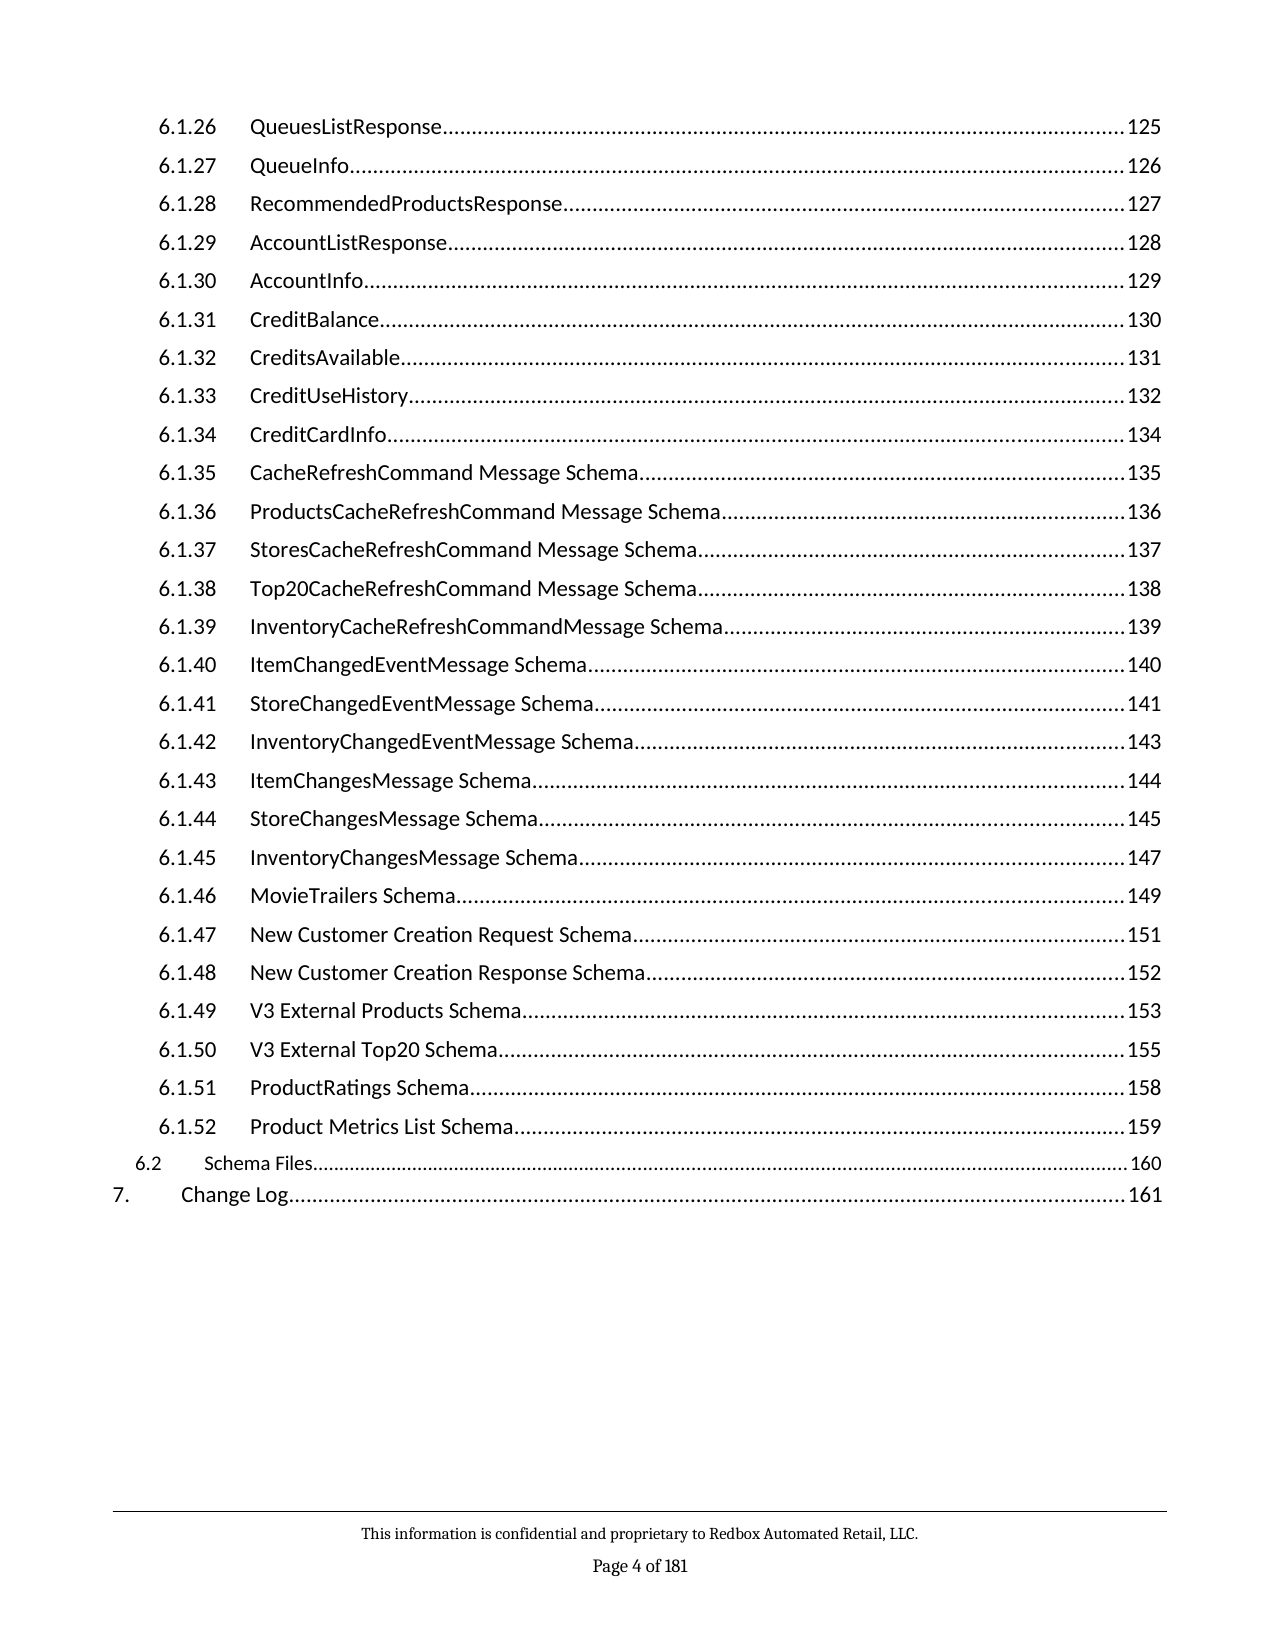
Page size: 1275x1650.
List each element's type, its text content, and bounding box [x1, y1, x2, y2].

text 6.1.33 CreditUseHistory 132 [158, 382, 1162, 409]
text 6.1.30 AccountInfo 129 [158, 266, 1162, 294]
text 6.1.47 New Customer Creation Request Schema 151 [158, 920, 1162, 948]
text 6.1.41 StoreChangedEventMessage Schema 141 [158, 689, 1162, 717]
text 6.1.27 QueueInfo 126 [158, 151, 1162, 179]
text 6.1.39 InventoryCacheRefreshCommandMessage Schema 139 [158, 612, 1162, 640]
text 6.1.49 V3 External Products Schema 153 [158, 997, 1162, 1024]
text 6.1.28 RecommendedProductsResponse 127 [158, 189, 1162, 217]
text 6.1.32 CreditsAvailable 131 [158, 343, 1162, 371]
text 6.1.42 InventoryChangedEventMessage Schema 143 [158, 727, 1162, 756]
text 6.1.48 New Customer Creation Response Schema 152 [158, 958, 1162, 986]
text 6.1.43 ItemChangesMessage Schema 144 [158, 766, 1162, 794]
text 6.1.38 Top20CacheRefreshCommand Message Schema 138 [158, 574, 1162, 602]
text 6.1.31 CreditBalance 130 [158, 305, 1162, 333]
text 6.1.40 ItemChangedEventMessage Schema 140 [158, 651, 1162, 679]
text 6.2 Schema Files 160 [135, 1150, 1162, 1176]
text 6.1.36 ProductsCacheRefreshCommand Message Schema 136 [158, 497, 1162, 525]
text 6.1.44 StoreChangesMessage Schema 145 [158, 804, 1162, 832]
text 6.1.35 CacheRefreshCommand Message Schema 135 [158, 458, 1162, 486]
text 6.1.26 QueuesListResponse 125 [158, 112, 1162, 141]
text 6.1.34 CreditCardInfo 134 [158, 420, 1162, 448]
text 6.1.50 V3 External Top20 Schema 155 [158, 1035, 1162, 1063]
text 6.1.46 MovieTrailers Schema 149 [158, 881, 1162, 909]
text 6.1.29 AccountListResponse 128 [158, 228, 1162, 256]
text 6.1.37 StoresCacheRefreshCommand Message Schema 137 [158, 535, 1162, 563]
text 6.1.52 Product Metrics List Schema 159 [158, 1112, 1162, 1140]
text 6.1.51 ProductRatings Schema 158 [158, 1073, 1162, 1101]
text 7. Change Log 161 [112, 1180, 1162, 1208]
text 6.1.45 InventoryChangesMessage Schema 147 [158, 843, 1162, 871]
